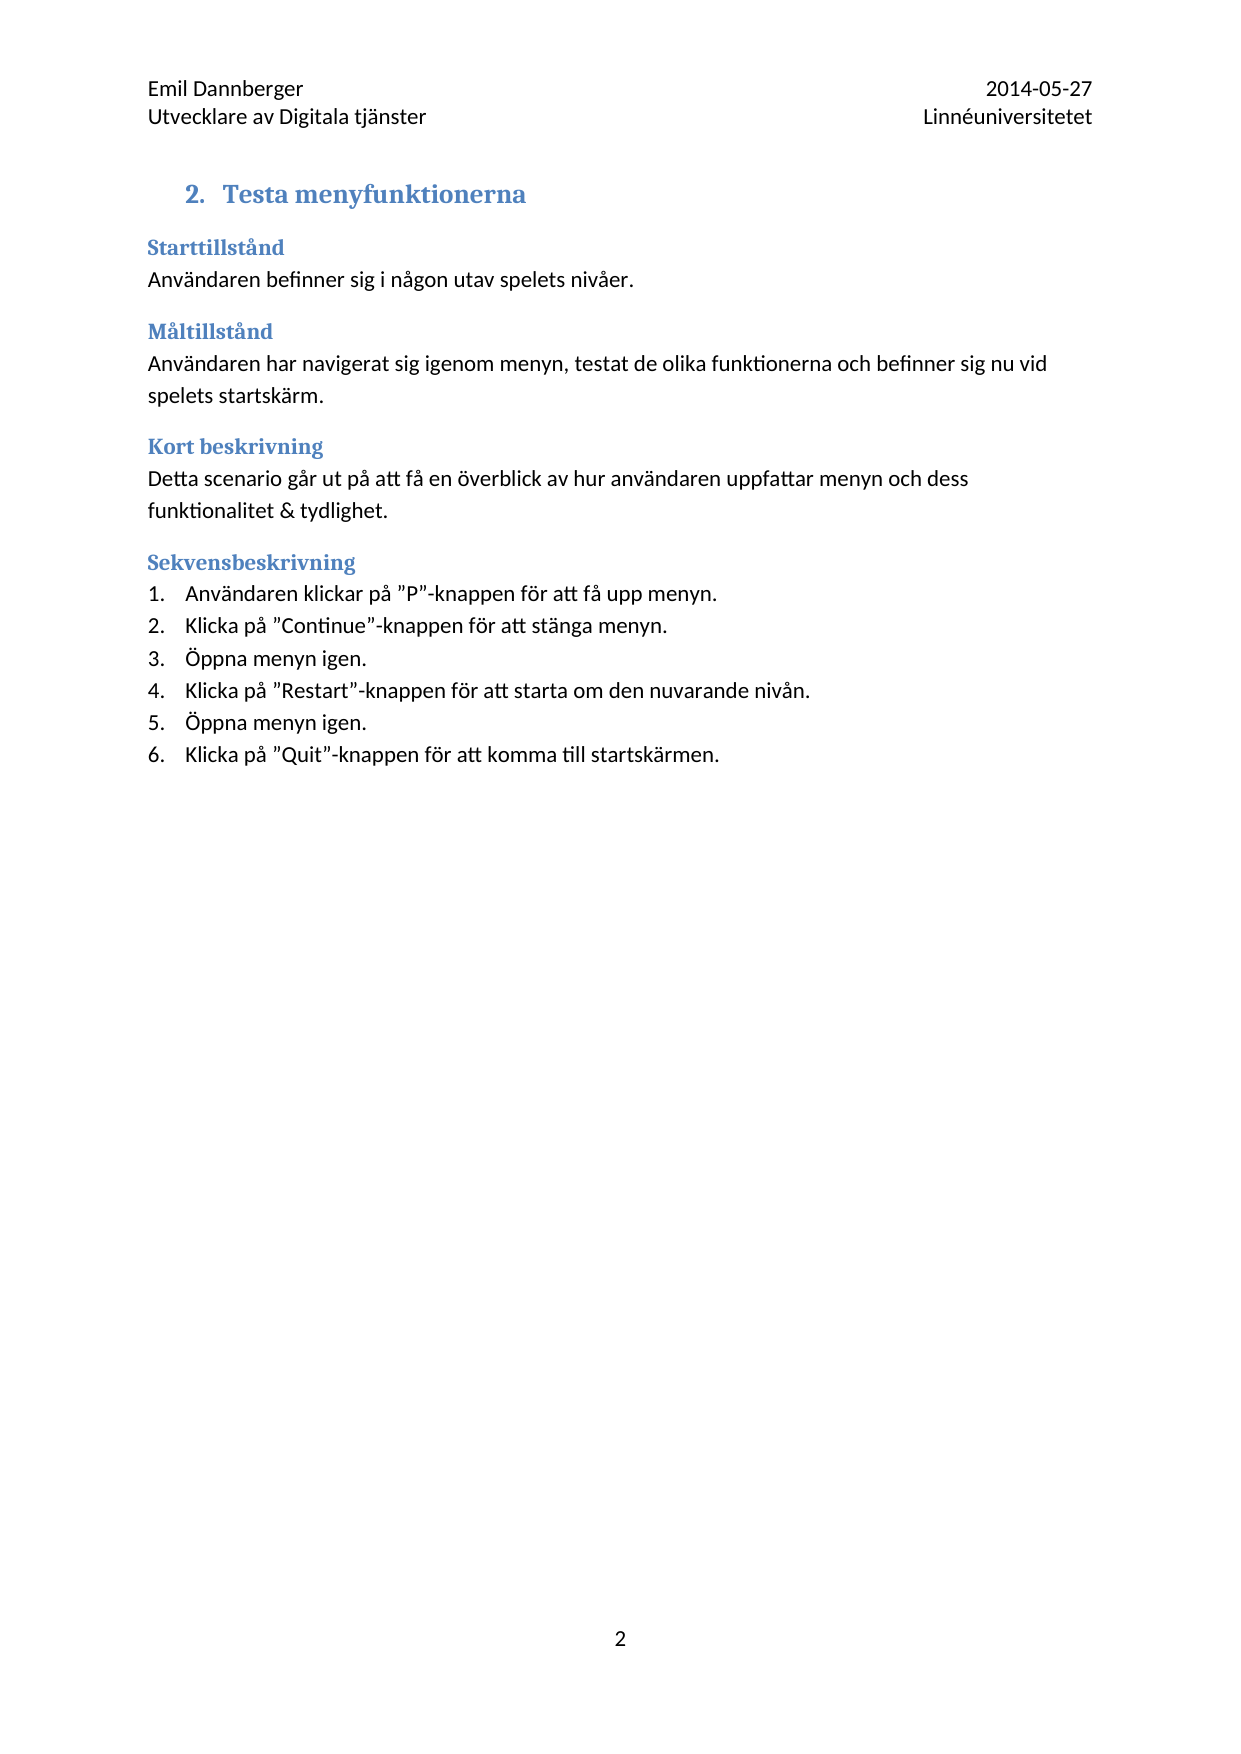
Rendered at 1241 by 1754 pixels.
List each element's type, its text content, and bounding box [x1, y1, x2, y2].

list Klicka på ”Quit”-knappen för att komma till startskärmen. [148, 740, 1093, 768]
list Öppna menyn igen. [148, 708, 1093, 736]
text Användaren har navigerat sig igenom menyn, testat de olika funktionerna och befinner sig nu vid spelets startskärm. [148, 349, 1093, 409]
subtitle Måltillstånd [148, 318, 1093, 345]
subtitle Kort beskrivning [148, 434, 1093, 460]
list Användaren klickar på ”P”-knappen för att få upp menyn. [148, 579, 1093, 607]
text Användaren befinner sig i någon utav spelets nivåer. [148, 265, 1093, 293]
list Öppna menyn igen. [148, 644, 1093, 672]
subtitle Sekvensbeskrivning [148, 549, 1093, 576]
subtitle Starttillstånd [148, 235, 1093, 262]
subtitle Testa menyfunktionerna [185, 179, 1093, 210]
list Klicka på ”Continue”-knappen för att stänga menyn. [148, 612, 1093, 640]
list Klicka på ”Restart”-knappen för att starta om den nuvarande nivån. [148, 676, 1093, 704]
text Detta scenario går ut på att få en överblick av hur användaren uppfattar menyn och dess funktionalitet & tydlighet. [148, 464, 1093, 524]
